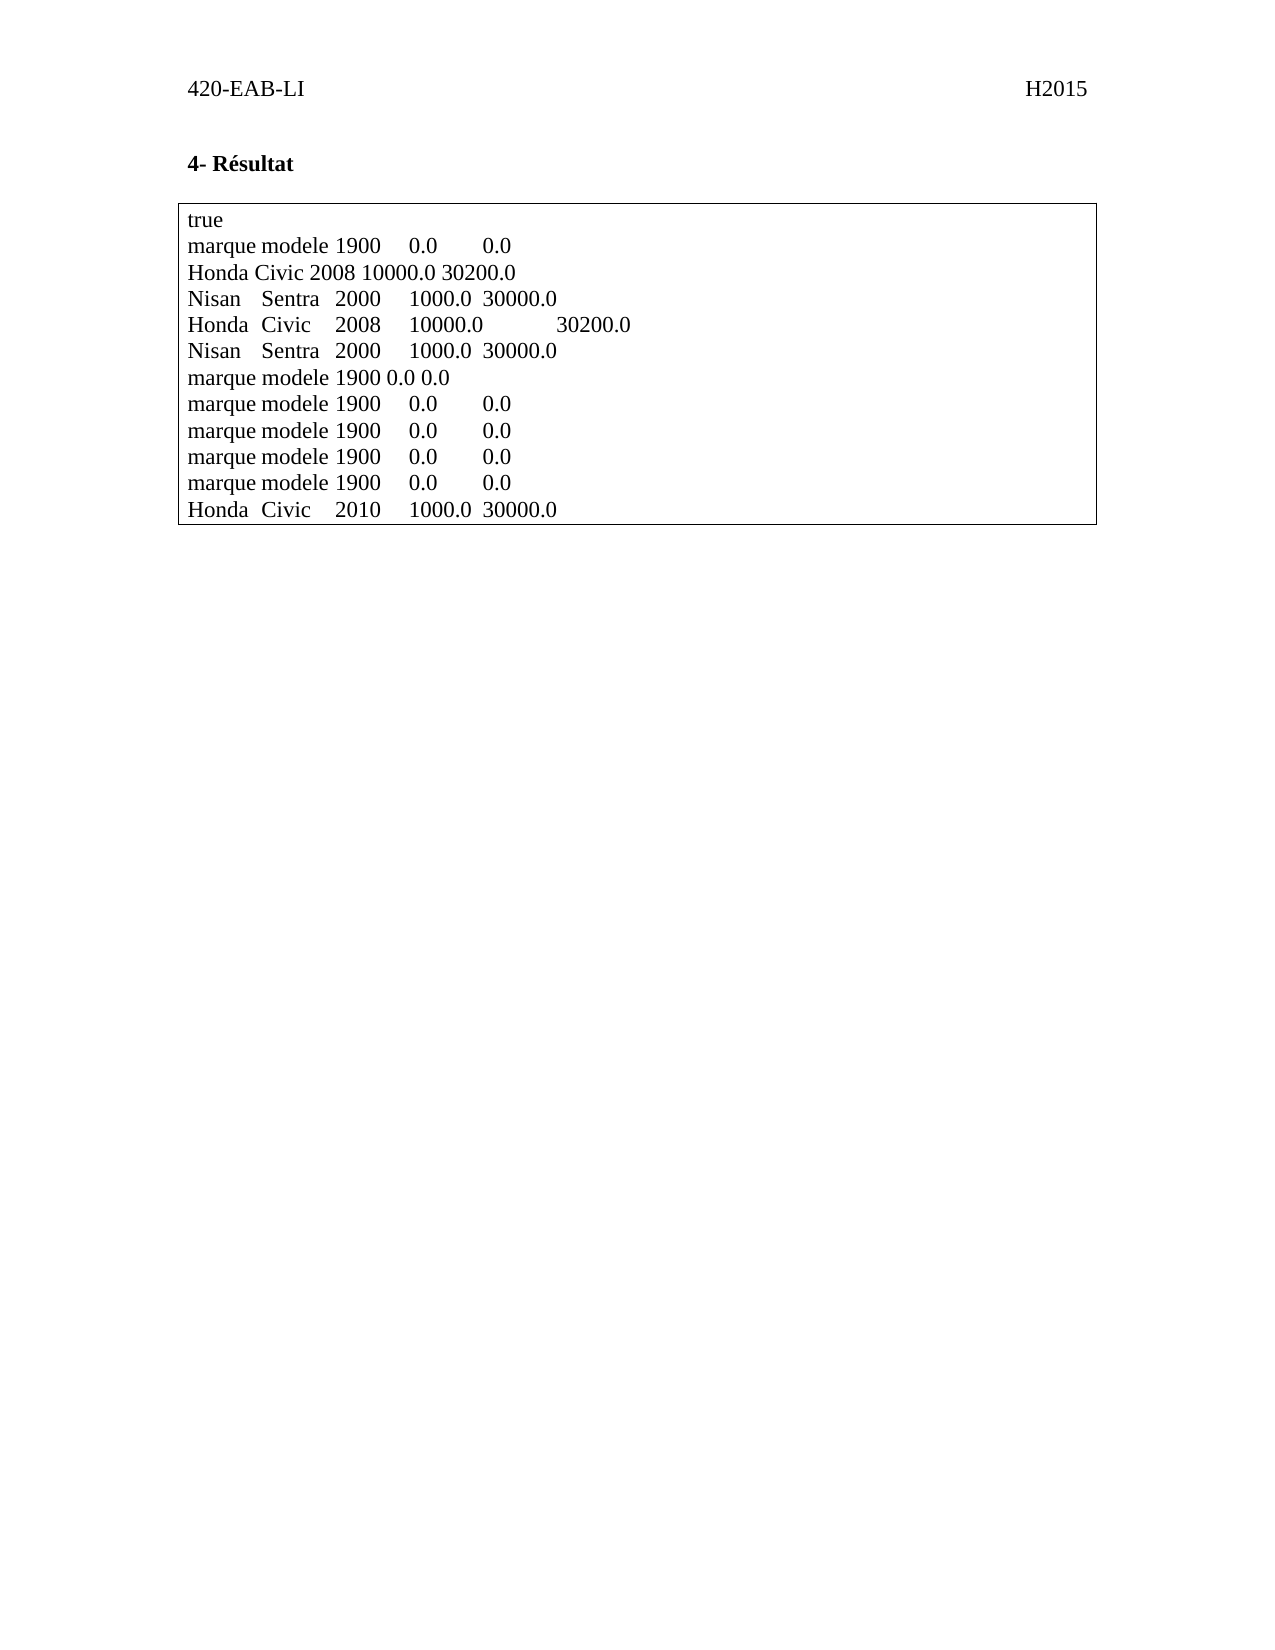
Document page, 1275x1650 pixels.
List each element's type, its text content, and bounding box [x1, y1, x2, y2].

text true [179, 204, 1096, 232]
text Honda Civic 2008 10000.0 30200.0 [187, 258, 1087, 285]
text marque modele 1900 0.0 0.0 [187, 443, 1087, 469]
text Nisan Sentra 2000 1000.0 30000.0 [187, 285, 1087, 311]
text marque modele 1900 0.0 0.0 [187, 232, 1087, 258]
text Nisan Sentra 2000 1000.0 30000.0 [187, 338, 1087, 364]
text marque modele 1900 0.0 0.0 [187, 364, 1087, 390]
text 4- Résultat [187, 150, 1087, 176]
text marque modele 1900 0.0 0.0 [187, 417, 1087, 443]
text Honda Civic 2010 1000.0 30000.0 [179, 493, 1096, 524]
text marque modele 1900 0.0 0.0 [187, 390, 1087, 417]
text marque modele 1900 0.0 0.0 [187, 469, 1087, 493]
text Honda Civic 2008 10000.0 30200.0 [187, 311, 1087, 338]
